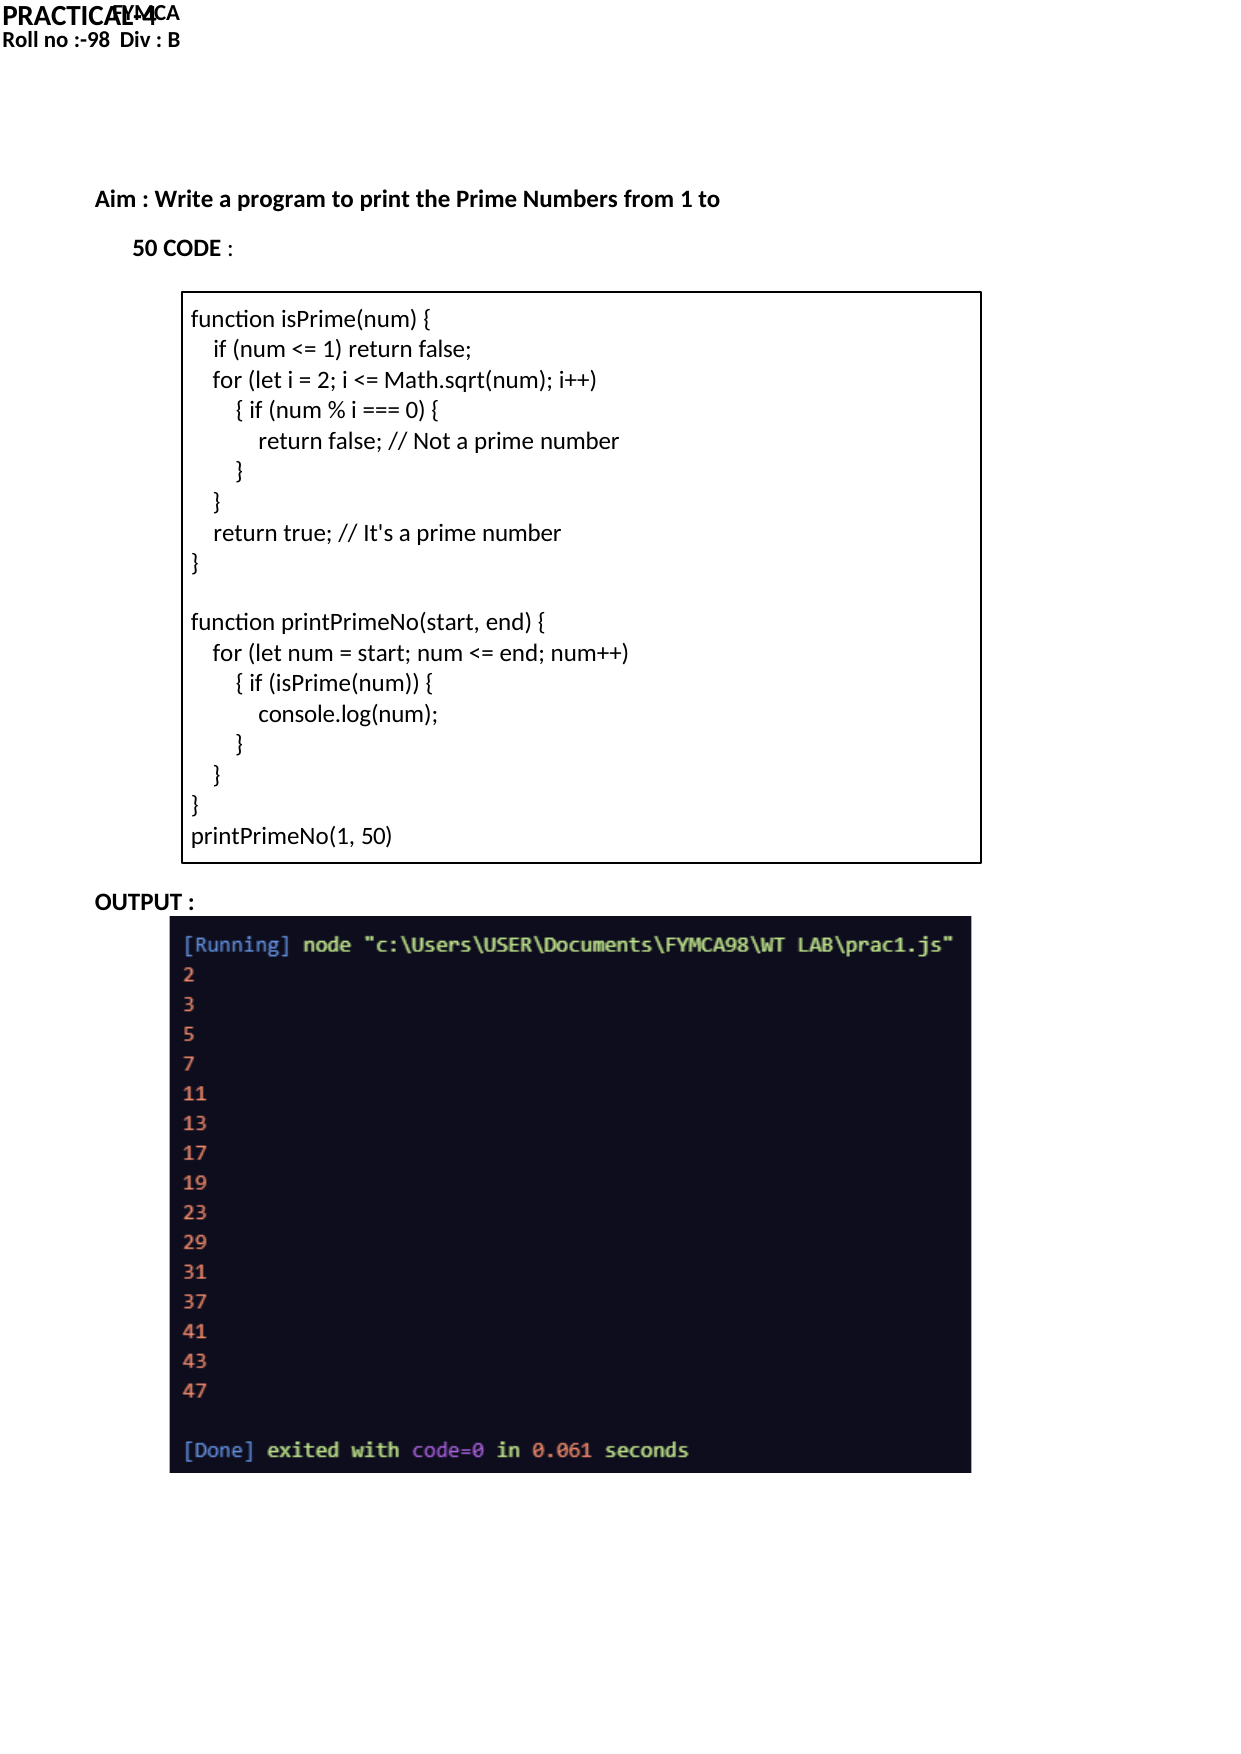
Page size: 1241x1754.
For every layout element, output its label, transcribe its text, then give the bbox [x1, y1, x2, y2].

picture [169, 916, 972, 1473]
text Aim : Write a program to print the Prime Numbers from 1 to 50 CODE : [94, 183, 748, 263]
text OUTPUT : [94, 311, 1152, 917]
